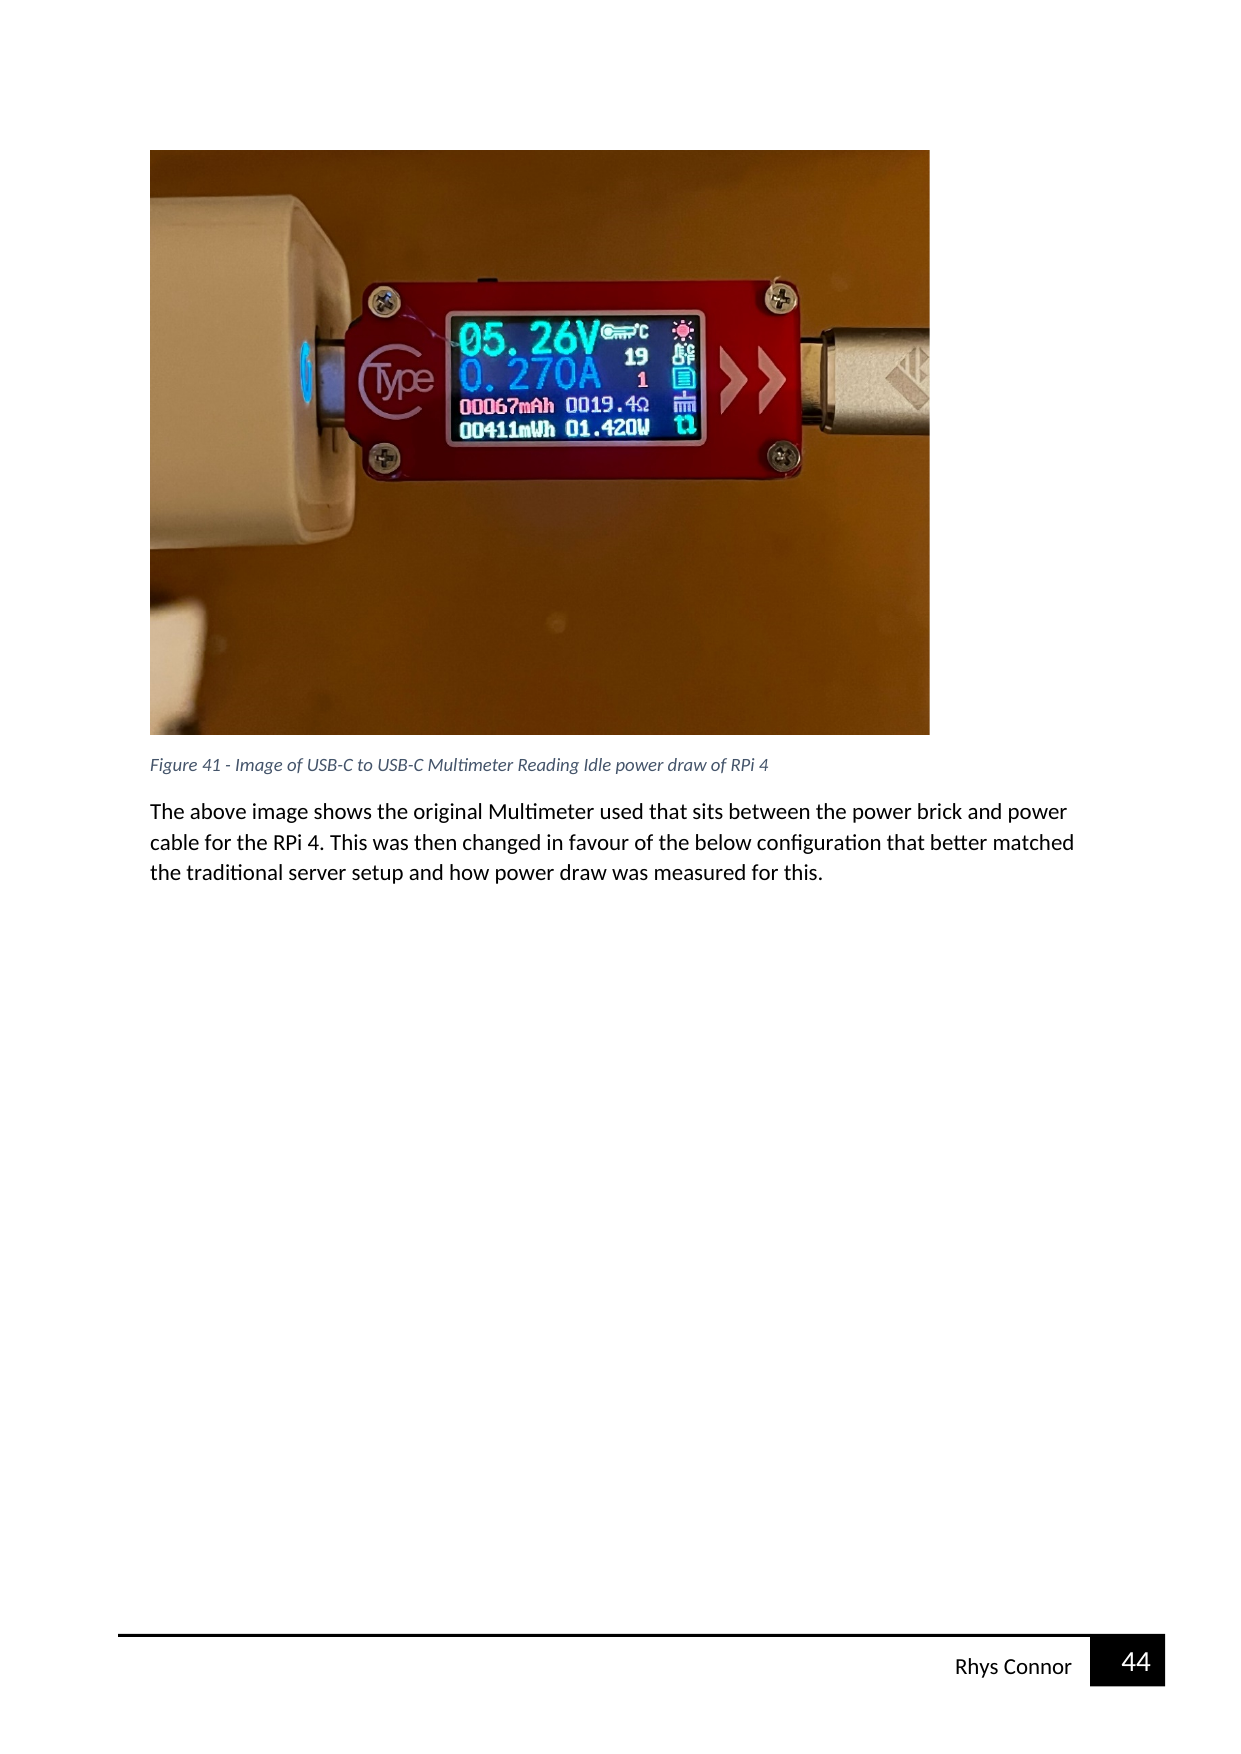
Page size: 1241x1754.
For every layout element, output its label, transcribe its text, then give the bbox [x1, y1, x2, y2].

text The above image shows the original Multimeter used that sits between the power brick and power cable for the RPi 4. This was then changed in favour of the below configuration that better matched the traditional server setup and how power draw was measured for this. [150, 797, 1090, 886]
picture [150, 150, 930, 735]
